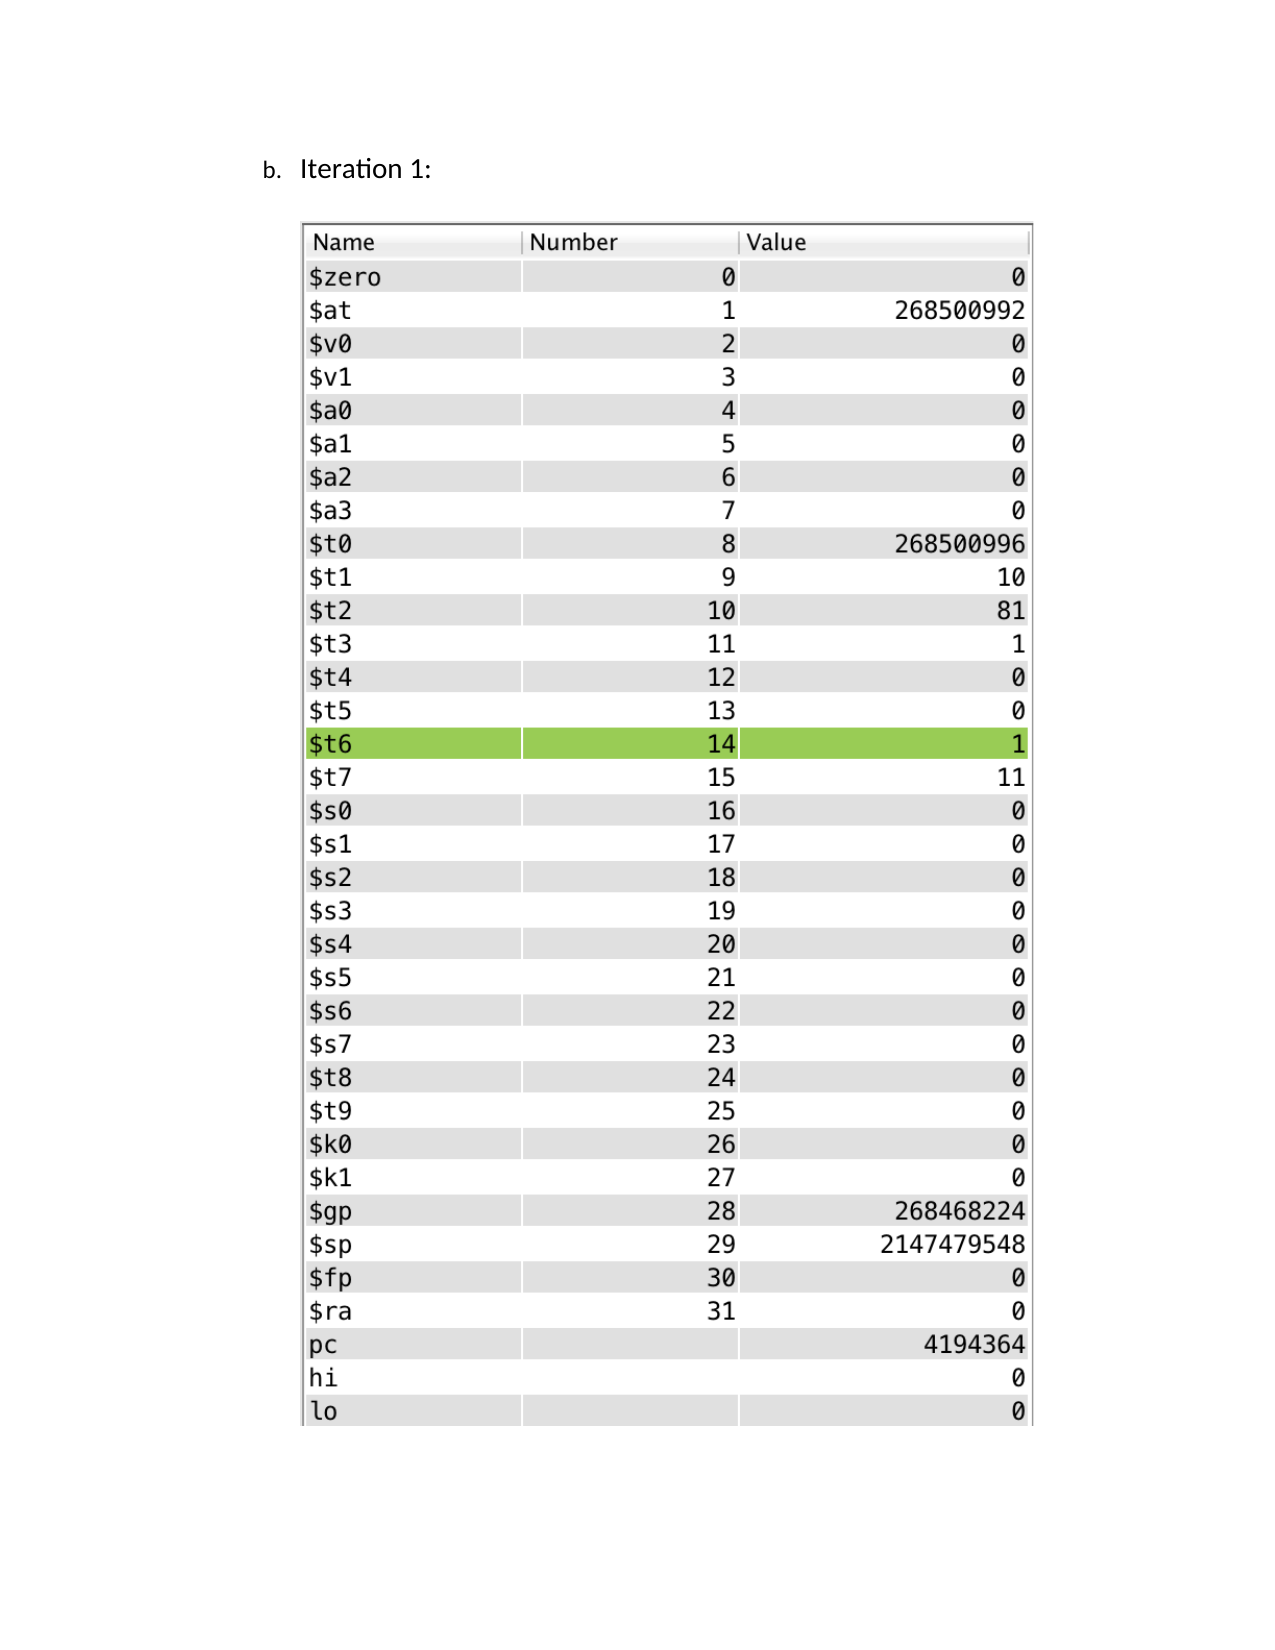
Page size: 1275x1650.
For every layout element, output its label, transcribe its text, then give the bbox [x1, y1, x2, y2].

picture [300, 221, 1034, 1426]
list Iteration 1: [262, 150, 1125, 186]
